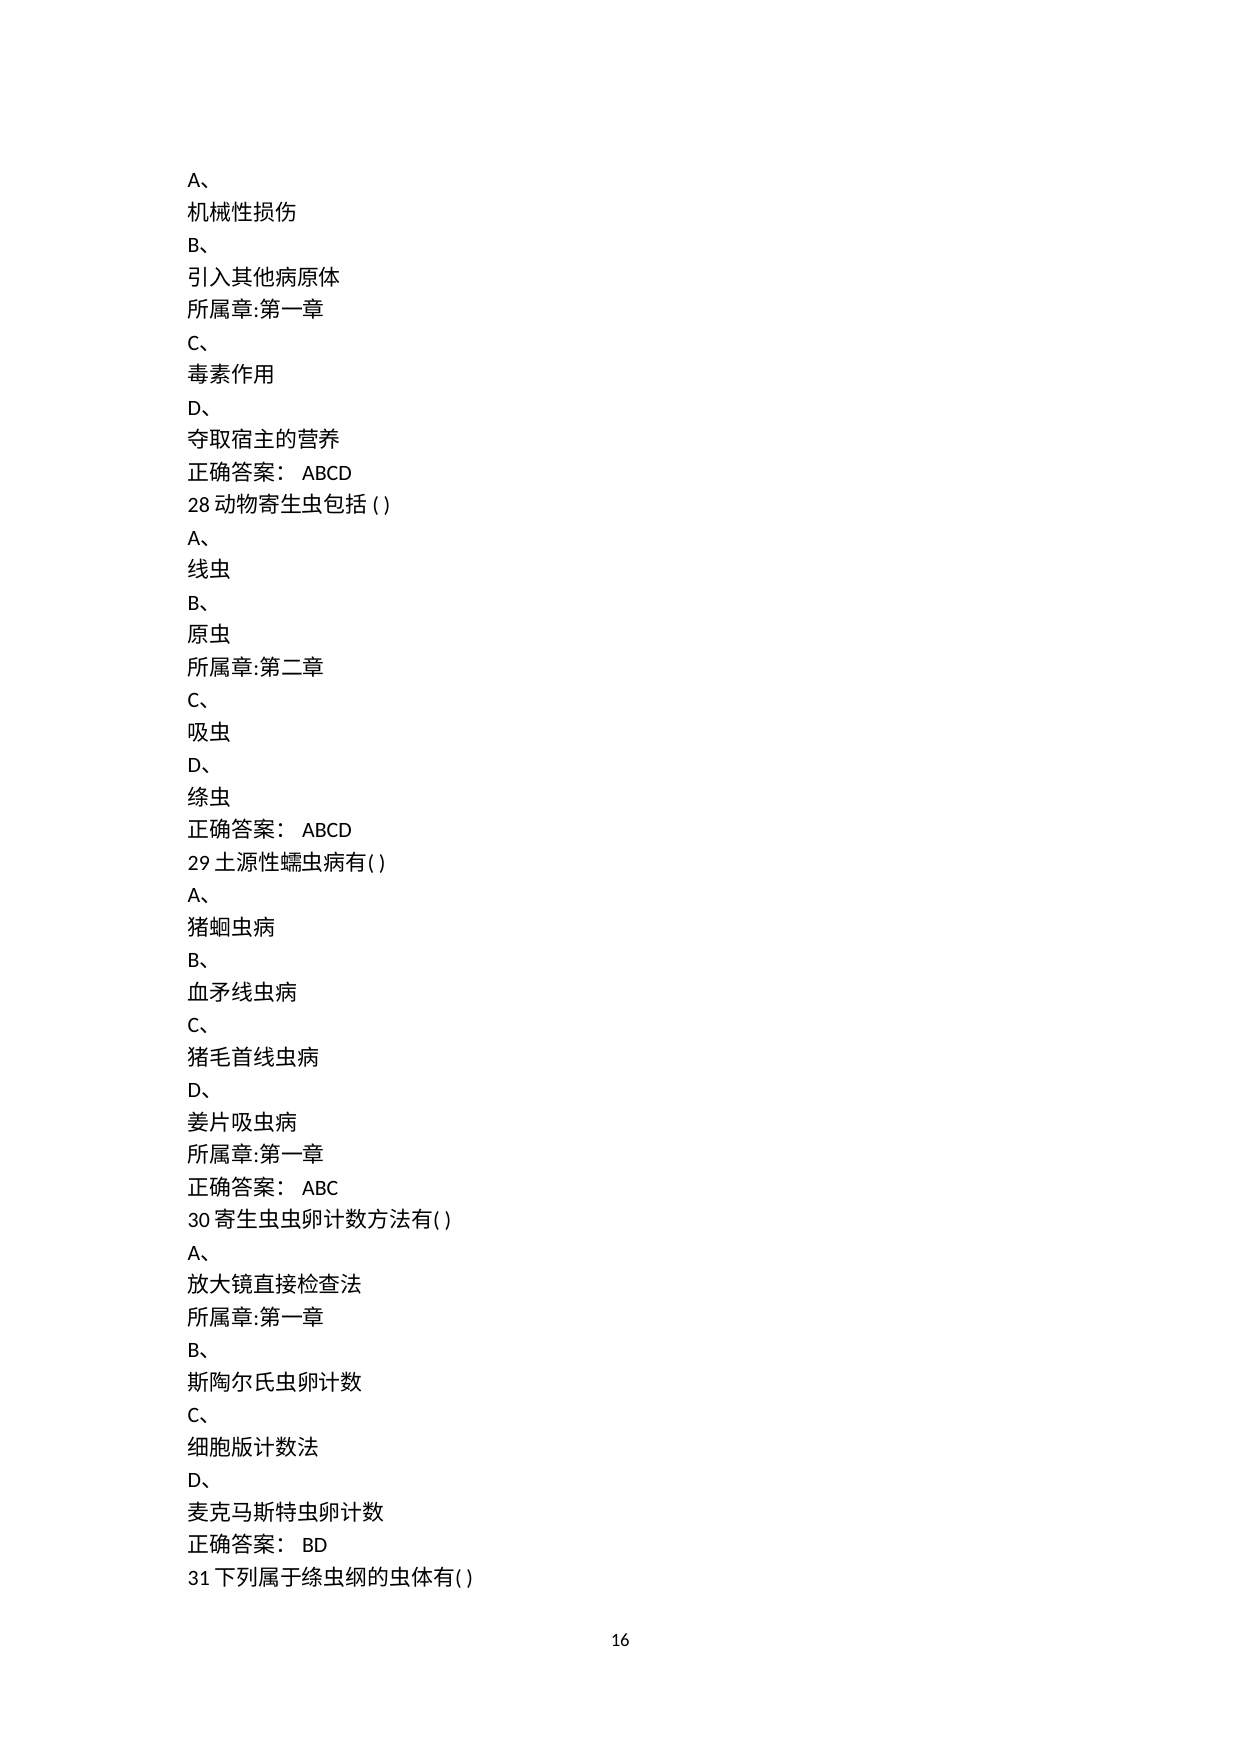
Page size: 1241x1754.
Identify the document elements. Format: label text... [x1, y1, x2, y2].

text D、 [187, 1462, 1053, 1494]
text 毒素作用 [187, 357, 1053, 389]
text A、 [187, 877, 1053, 909]
text C、 [187, 1007, 1053, 1039]
text 斯陶尔氏虫卵计数 [187, 1364, 1053, 1397]
text B、 [187, 1332, 1053, 1364]
text C、 [187, 324, 1053, 357]
text 猪蛔虫病 [187, 909, 1053, 942]
text D、 [187, 747, 1053, 779]
text 血矛线虫病 [187, 974, 1053, 1007]
text 31下列属于绦虫纲的虫体有( ) [187, 1559, 1053, 1592]
text 引入其他病原体 [187, 259, 1053, 292]
text 吸虫 [187, 714, 1053, 747]
text 放大镜直接检查法 [187, 1267, 1053, 1299]
text 所属章:第一章 [187, 1299, 1053, 1332]
text 线虫 [187, 552, 1053, 584]
text 所属章:第一章 [187, 1137, 1053, 1169]
text 夺取宿主的营养 [187, 422, 1053, 454]
text A、 [187, 519, 1053, 552]
text 所属章:第一章 [187, 292, 1053, 324]
text A、 [187, 1234, 1053, 1267]
text 绦虫 [187, 779, 1053, 812]
text D、 [187, 389, 1053, 422]
text D、 [187, 1072, 1053, 1104]
text C、 [187, 682, 1053, 714]
text 30寄生虫虫卵计数方法有( ) [187, 1202, 1053, 1234]
text 正确答案： BD [187, 1527, 1053, 1559]
text 正确答案： ABCD [187, 454, 1053, 487]
text 正确答案： ABCD [187, 812, 1053, 844]
text 猪毛首线虫病 [187, 1039, 1053, 1072]
text 29土源性蠕虫病有( ) [187, 844, 1053, 877]
text 细胞版计数法 [187, 1429, 1053, 1462]
text 原虫 [187, 617, 1053, 649]
text 麦克马斯特虫卵计数 [187, 1494, 1053, 1527]
text 正确答案： ABC [187, 1169, 1053, 1202]
text 所属章:第二章 [187, 649, 1053, 682]
text B、 [187, 942, 1053, 974]
text B、 [187, 584, 1053, 617]
text 28动物寄生虫包括 ( ) [187, 487, 1053, 519]
text B、 [187, 227, 1053, 259]
text A、 [187, 162, 1053, 194]
text 姜片吸虫病 [187, 1104, 1053, 1137]
text 机械性损伤 [187, 194, 1053, 227]
text C、 [187, 1397, 1053, 1429]
